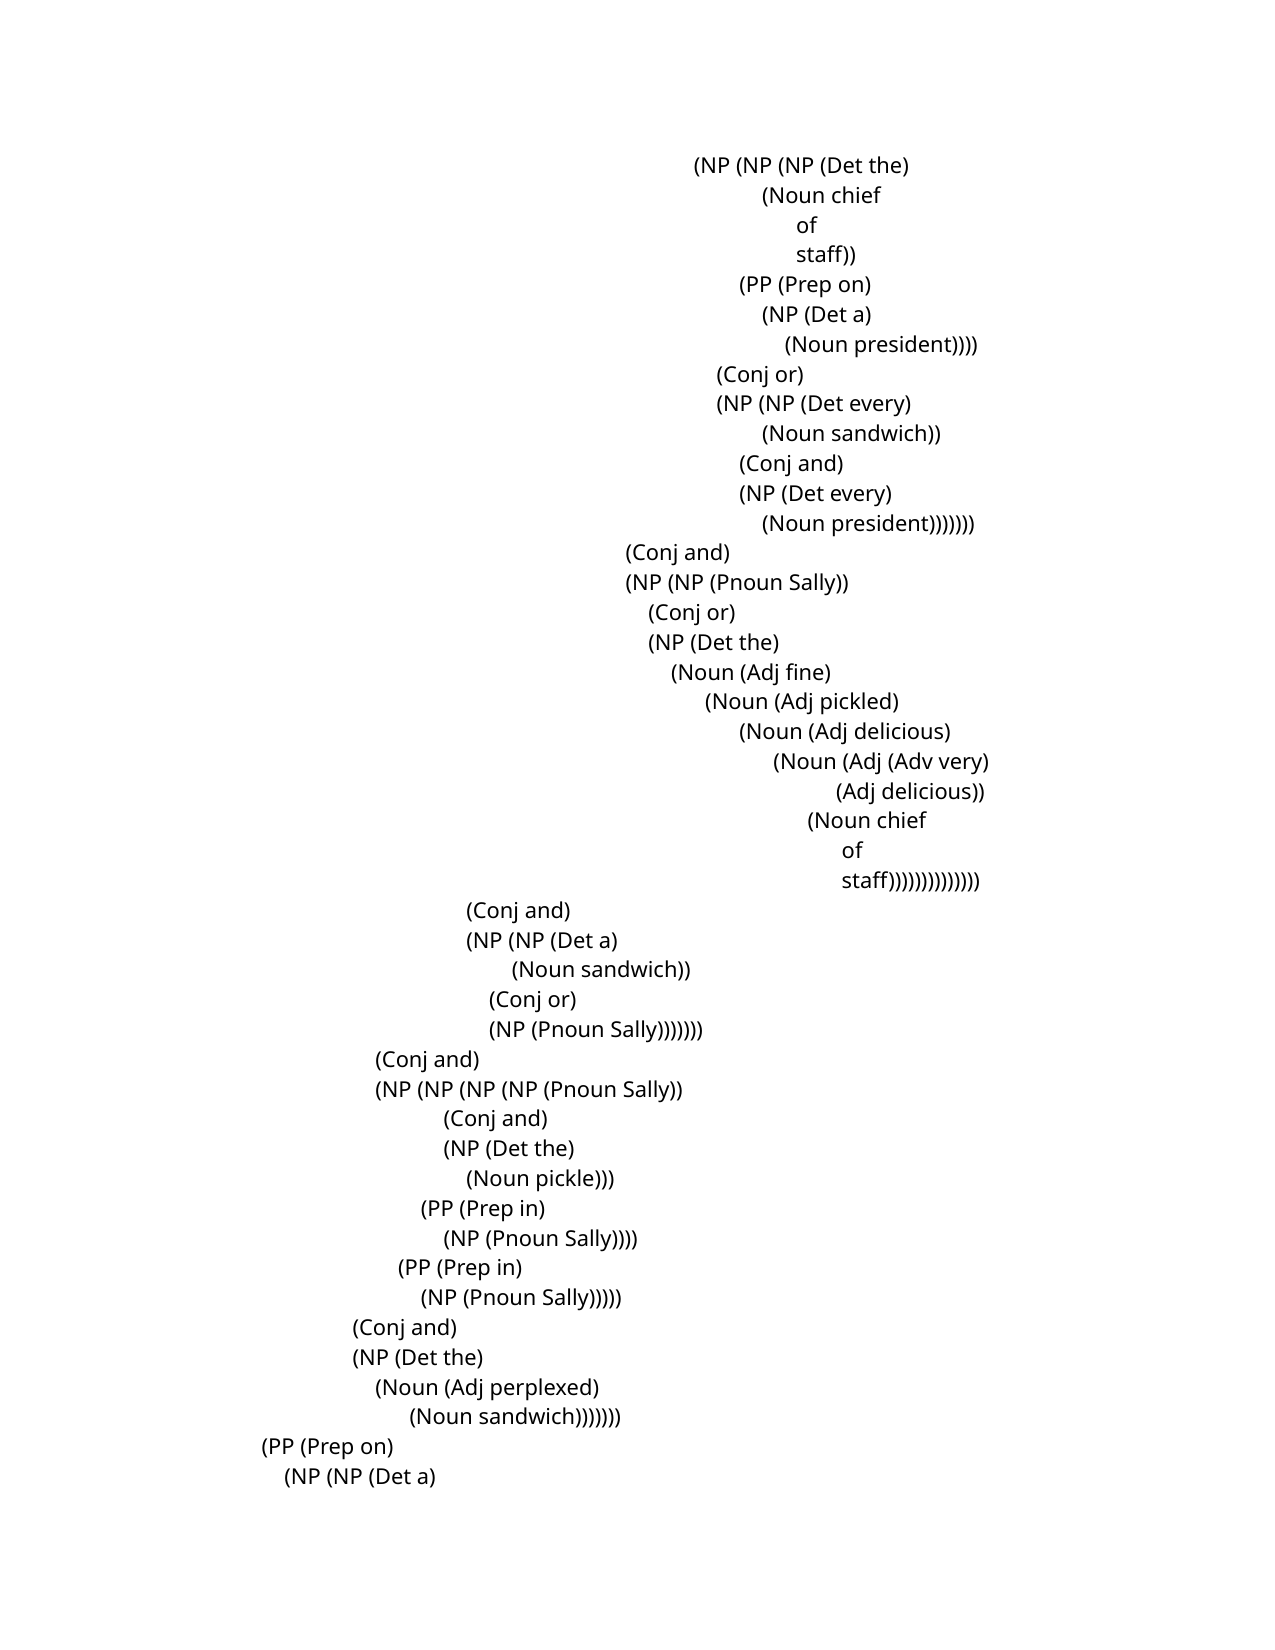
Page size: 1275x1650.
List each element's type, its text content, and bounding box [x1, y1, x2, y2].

text (PP (Prep in) [187, 1252, 1087, 1282]
text (NP (Det a) [187, 299, 1087, 329]
text (NP (Pnoun Sally)))) [187, 1222, 1087, 1252]
text (Noun chief [187, 805, 1087, 835]
text (NP (NP (NP (Det the) [187, 150, 1087, 180]
text (Noun sandwich))))))) [187, 1401, 1087, 1431]
text (PP (Prep on) [187, 269, 1087, 299]
text (NP (NP (Det a) [187, 924, 1087, 954]
text (Conj and) [187, 1103, 1087, 1133]
text (NP (Pnoun Sally))))) [187, 1282, 1087, 1312]
text (NP (NP (Det every) [187, 388, 1087, 418]
text (Noun pickle))) [187, 1163, 1087, 1193]
text (Noun chief [187, 180, 1087, 209]
text (NP (Pnoun Sally))))))) [187, 1014, 1087, 1044]
text (PP (Prep in) [187, 1193, 1087, 1222]
text (Noun president))))))) [187, 507, 1087, 537]
text of [187, 209, 1087, 239]
text (Conj and) [187, 537, 1087, 567]
text (NP (Det the) [187, 1133, 1087, 1163]
text (Conj and) [187, 448, 1087, 478]
text (Conj or) [187, 597, 1087, 627]
text (Adj delicious)) [187, 776, 1087, 805]
text (Conj and) [187, 1312, 1087, 1342]
text (NP (NP (Det a) [187, 1461, 1087, 1491]
text (NP (Det the) [187, 627, 1087, 656]
text (Noun (Adj pickled) [187, 686, 1087, 716]
text (NP (NP (Pnoun Sally)) [187, 567, 1087, 597]
text of [187, 835, 1087, 865]
text (Noun (Adj perplexed) [187, 1371, 1087, 1401]
text (NP (NP (NP (NP (Pnoun Sally)) [187, 1073, 1087, 1103]
text (Noun sandwich)) [187, 954, 1087, 984]
text (Conj and) [187, 1044, 1087, 1073]
text (Noun sandwich)) [187, 418, 1087, 448]
text (NP (Det every) [187, 478, 1087, 507]
text (NP (Det the) [187, 1342, 1087, 1371]
text (Conj or) [187, 358, 1087, 388]
text (Conj and) [187, 895, 1087, 924]
text (Noun (Adj delicious) [187, 716, 1087, 746]
text (Noun (Adj (Adv very) [187, 746, 1087, 776]
text staff)))))))))))))) [187, 865, 1087, 895]
text (PP (Prep on) [187, 1431, 1087, 1461]
text (Conj or) [187, 984, 1087, 1014]
text (Noun (Adj fine) [187, 656, 1087, 686]
text (Noun president)))) [187, 329, 1087, 358]
text staff)) [187, 239, 1087, 269]
